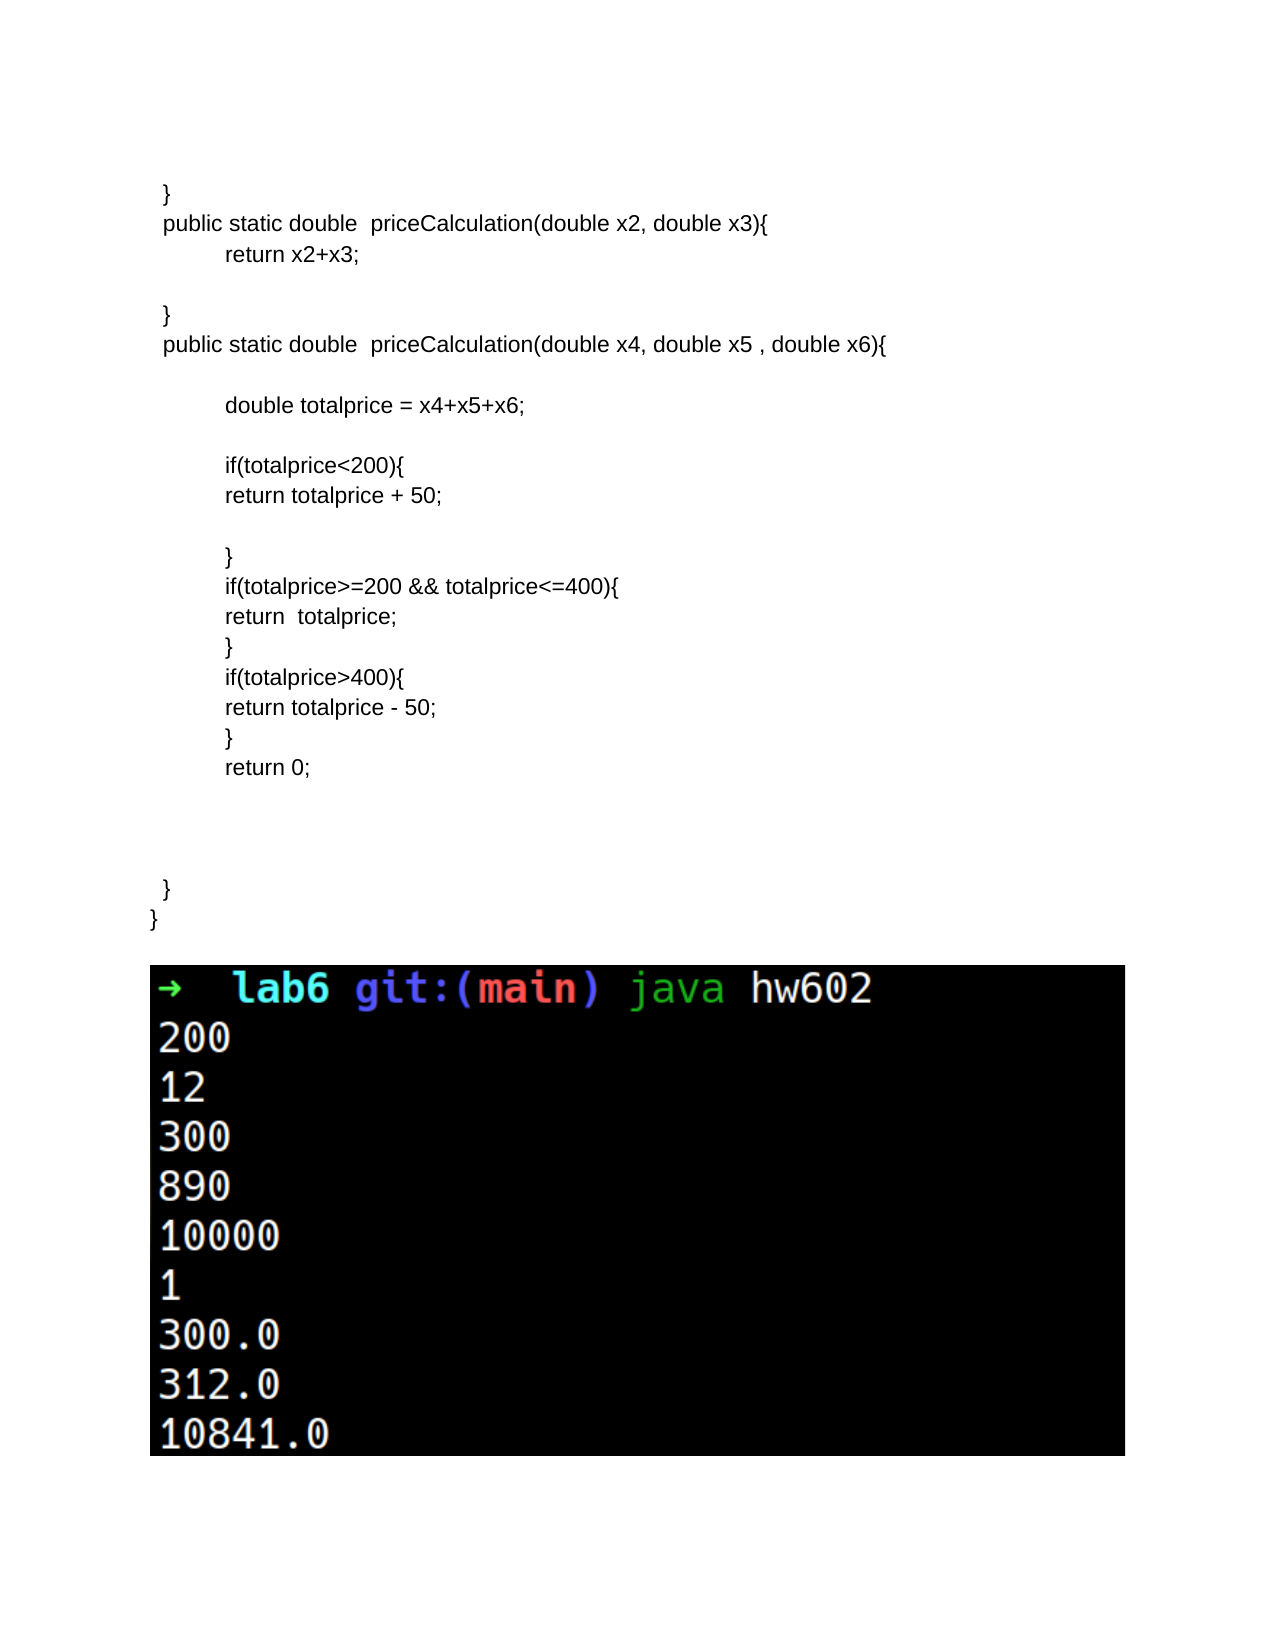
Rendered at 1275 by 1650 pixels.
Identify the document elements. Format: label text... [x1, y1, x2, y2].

text } [150, 905, 1125, 932]
picture [150, 965, 1125, 1456]
text public static double priceCalculation(double x4, double x5 , double x6){ [150, 331, 1125, 358]
text return totalprice - 50; [150, 694, 1125, 720]
text if(totalprice>=200 && totalprice<=400){ [150, 573, 1125, 599]
text } [150, 724, 1125, 750]
text public static double priceCalculation(double x2, double x3){ [150, 210, 1125, 237]
text return totalprice; [150, 603, 1125, 629]
text return 0; [150, 754, 1125, 781]
text double totalprice = x4+x5+x6; [150, 392, 1125, 418]
text if(totalprice>400){ [150, 663, 1125, 690]
text return totalprice + 50; [150, 482, 1125, 509]
text } [150, 543, 1125, 569]
text return x2+x3; [150, 241, 1125, 267]
text if(totalprice<200){ [150, 452, 1125, 478]
text } [150, 301, 1125, 327]
text } [150, 180, 1125, 207]
text } [150, 875, 1125, 901]
text } [150, 633, 1125, 660]
